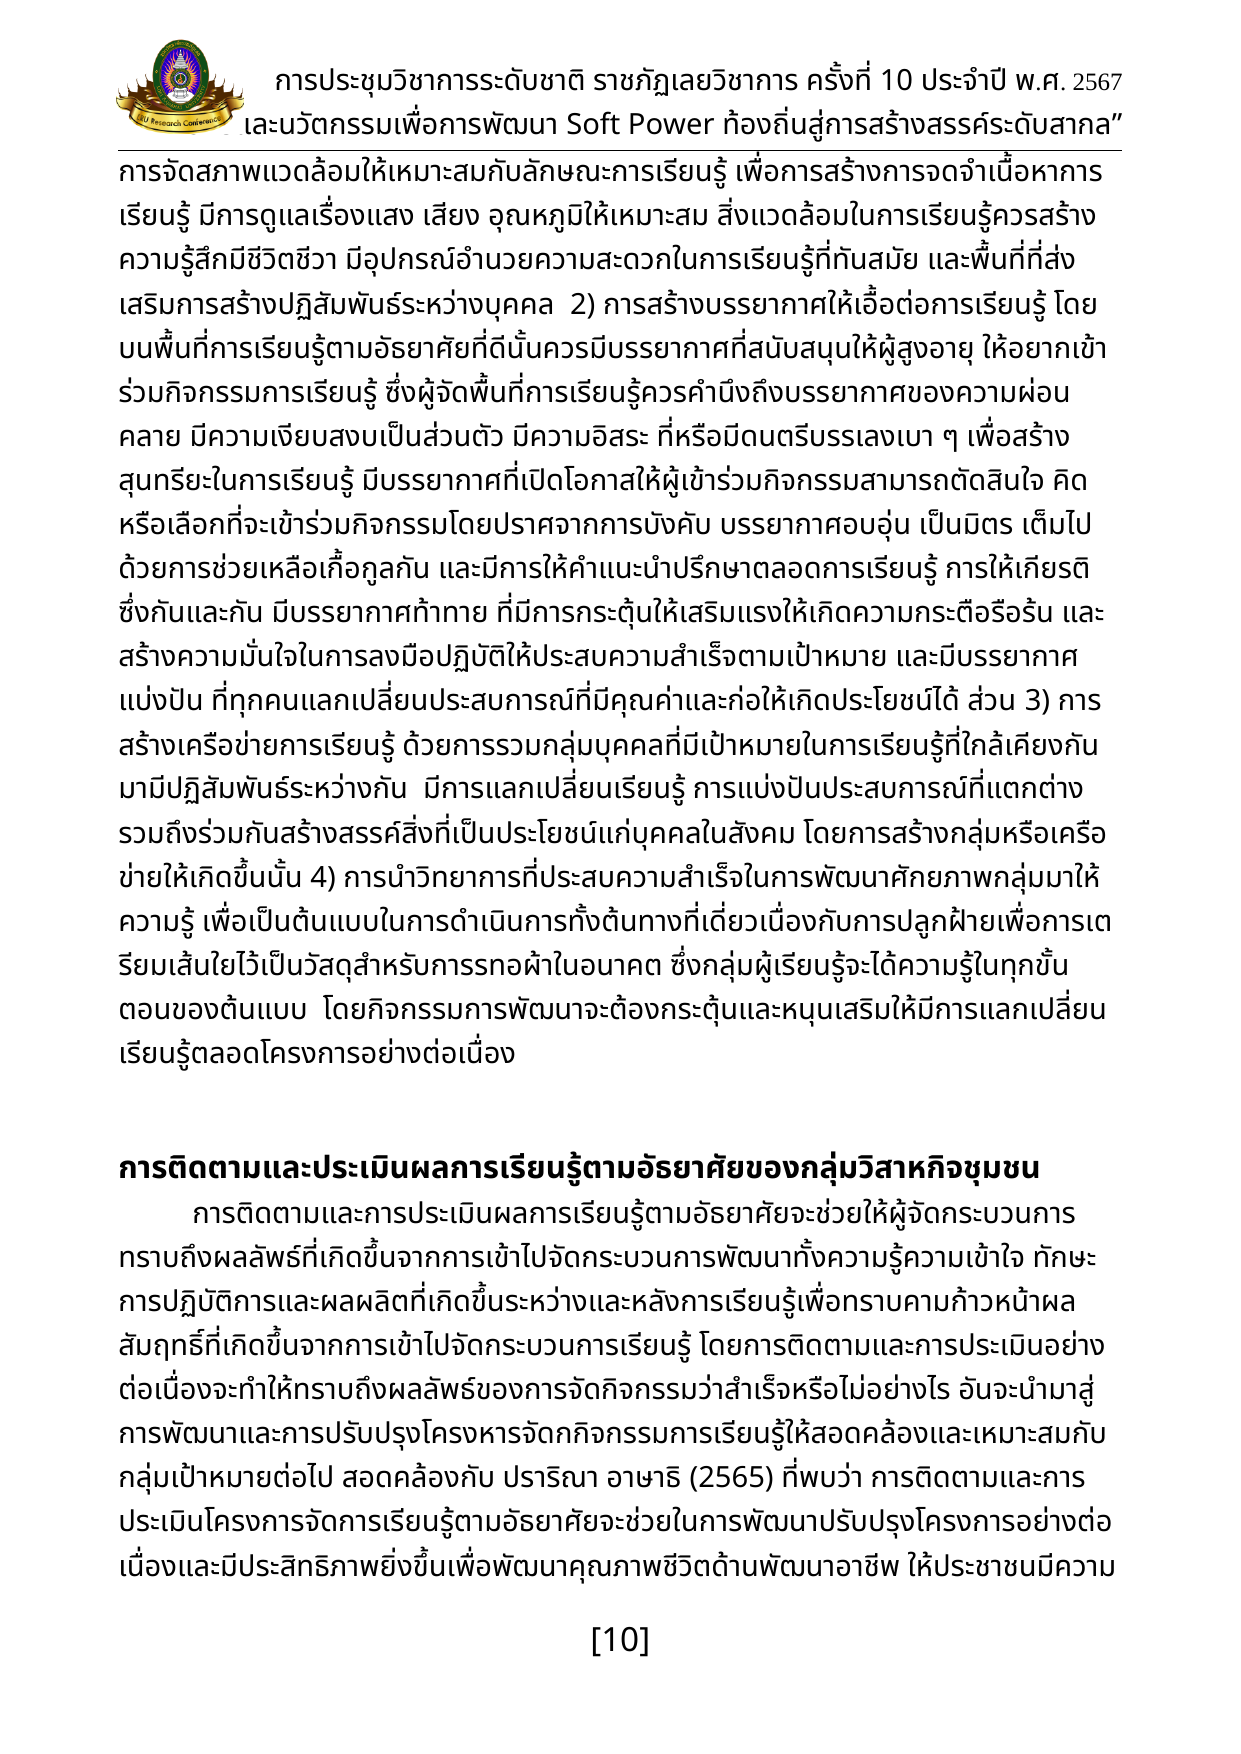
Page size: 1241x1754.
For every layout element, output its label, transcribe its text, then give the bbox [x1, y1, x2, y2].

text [118, 1192, 1122, 1589]
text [118, 151, 1122, 1077]
text การติดตามและประเมินผลการเรียนรู้ตามอัธยาศัยของกลุ่มวิสาหกิจชุมชน [118, 1145, 1122, 1192]
picture [114, 38, 244, 132]
